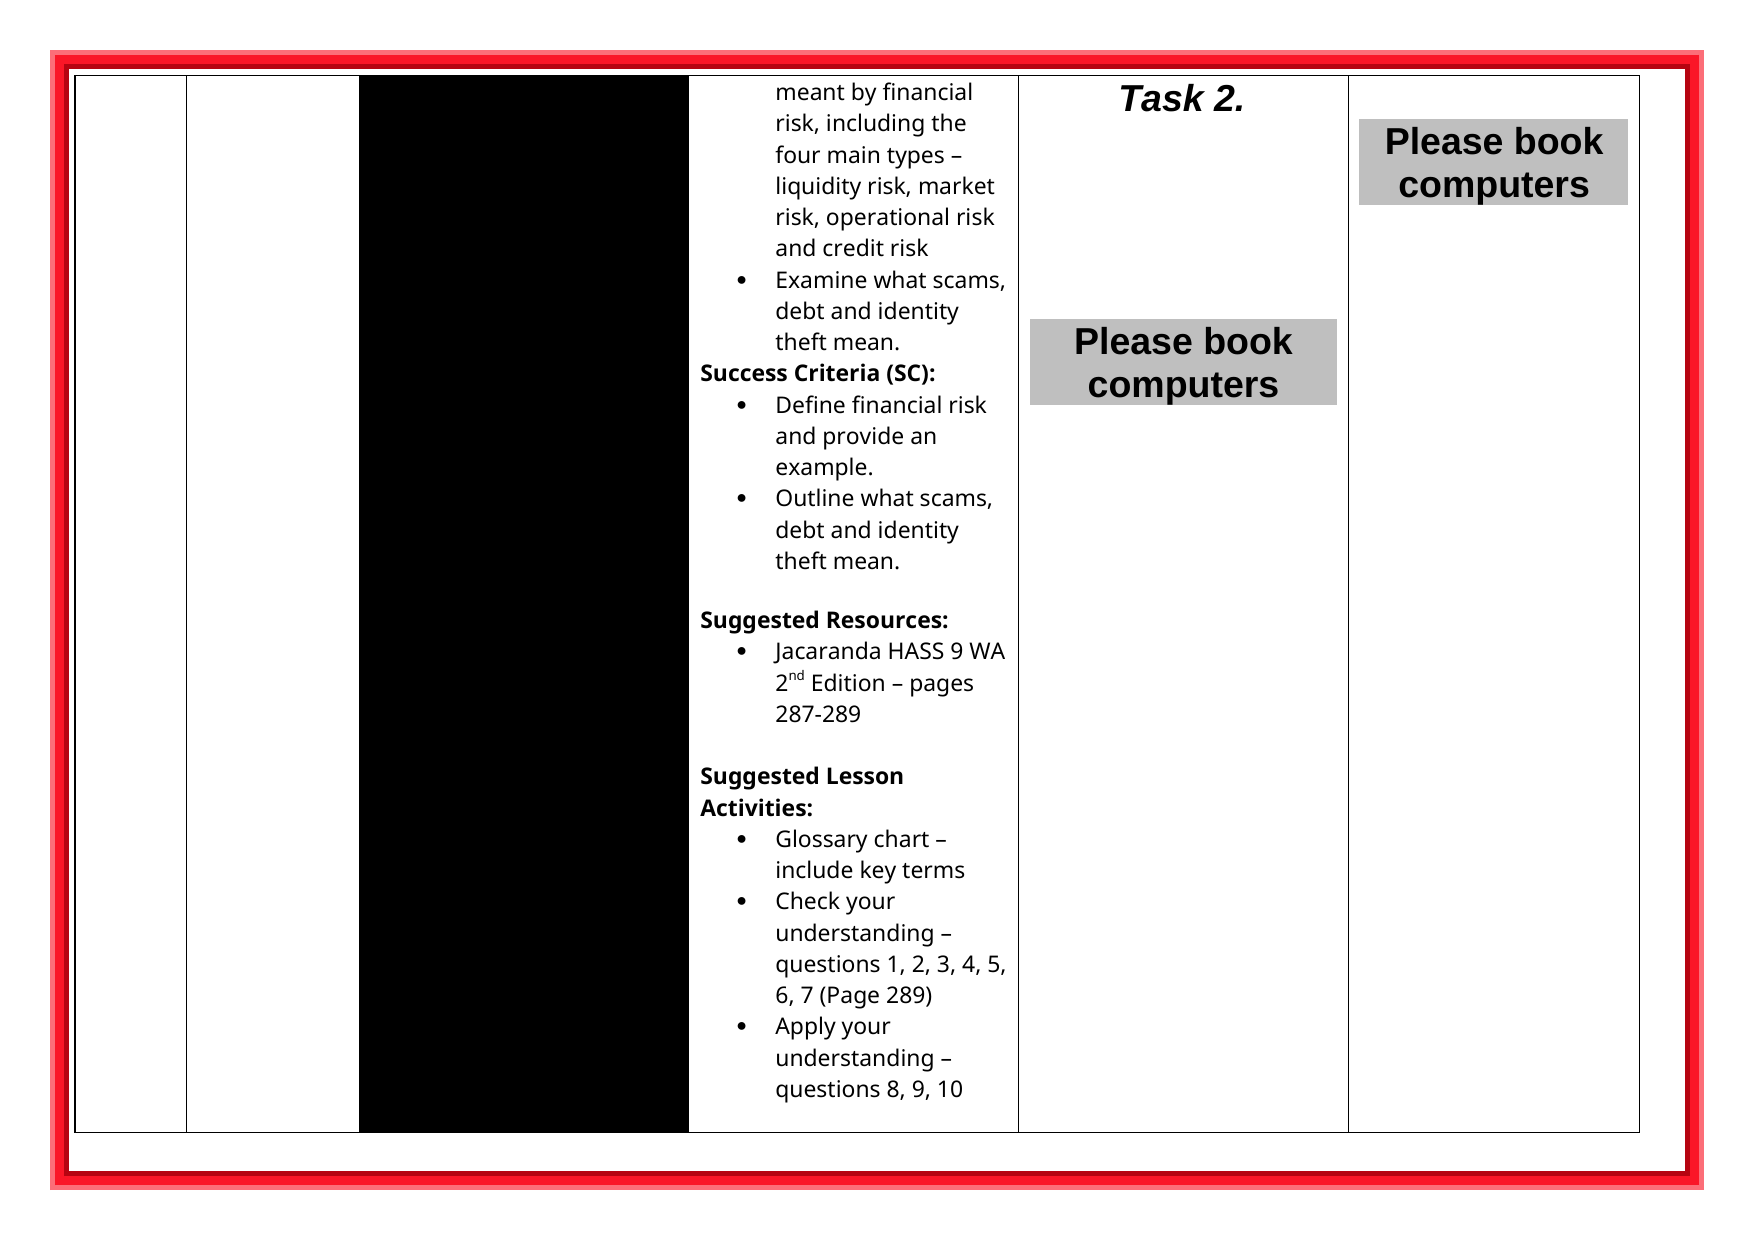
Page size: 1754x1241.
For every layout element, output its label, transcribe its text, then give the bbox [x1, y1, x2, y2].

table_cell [1349, 76, 1639, 1132]
table_cell 8 [76, 76, 186, 1132]
table_cell [187, 76, 359, 1132]
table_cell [689, 76, 1018, 1132]
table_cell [1019, 76, 1348, 1132]
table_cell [360, 76, 688, 1132]
